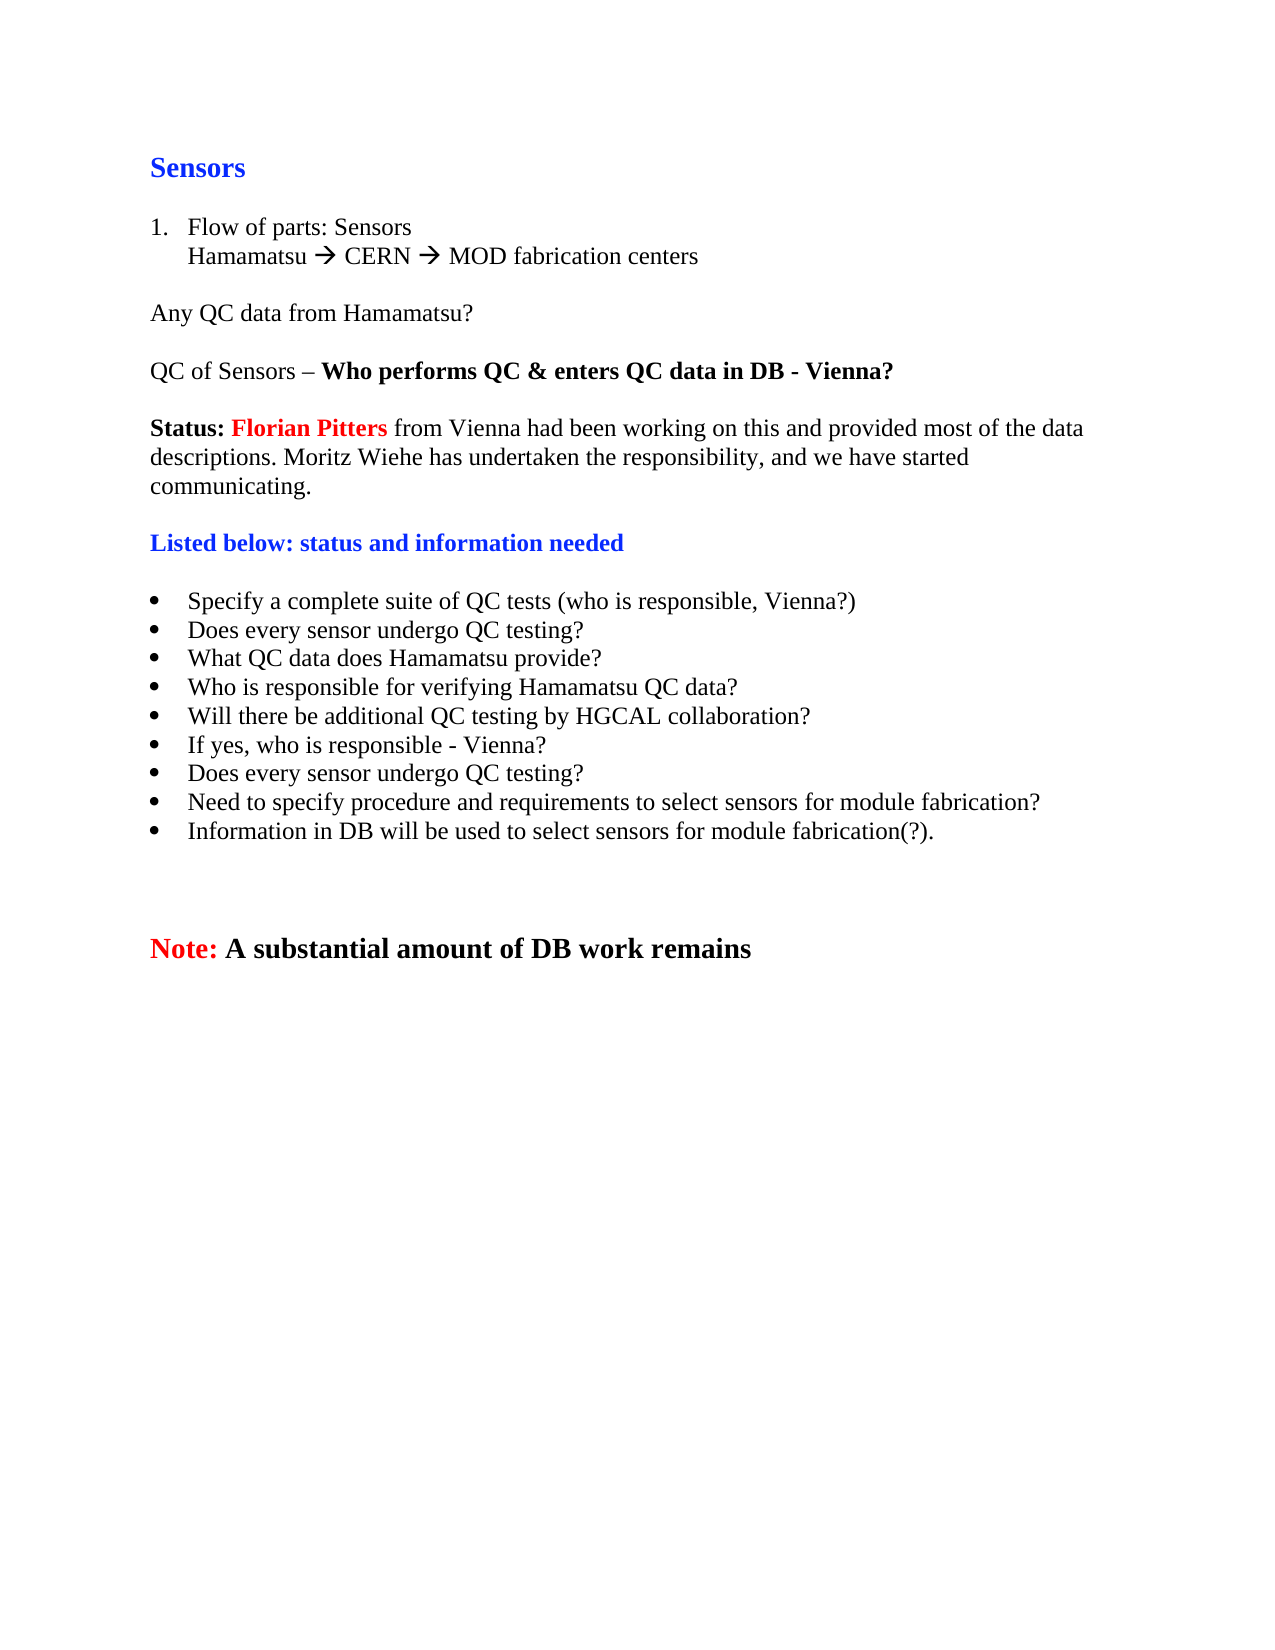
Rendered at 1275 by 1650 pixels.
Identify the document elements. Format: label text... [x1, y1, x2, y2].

text Any QC data from Hamamatsu? [150, 298, 1125, 327]
list Who is responsible for verifying Hamamatsu QC data? [150, 672, 1125, 701]
list Will there be additional QC testing by HGCAL collaboration? [150, 701, 1125, 730]
list Need to specify procedure and requirements to select sensors for module fabrication? [150, 787, 1125, 816]
text Note: A substantial amount of DB work remains [150, 931, 1125, 964]
list Flow of parts: Sensors [150, 212, 1125, 241]
text Listed below: status and information needed [150, 528, 1125, 557]
list If yes, who is responsible - Vienna? [150, 730, 1125, 758]
text QC of Sensors – Who performs QC & enters QC data in DB - Vienna? [150, 356, 1125, 385]
list Does every sensor undergo QC testing? [150, 758, 1125, 787]
list Information in DB will be used to select sensors for module fabrication(?). [150, 816, 1125, 845]
text Hamamatsu CERN MOD fabrication centers [150, 241, 1125, 270]
text Status: Florian Pitters from Vienna had been working on this and provided most of the data descriptions. Moritz Wiehe has undertaken the responsibility, and we have started communicating. [150, 413, 1125, 500]
list Specify a complete suite of QC tests (who is responsible, Vienna?) [150, 586, 1125, 615]
list What QC data does Hamamatsu provide? [150, 643, 1125, 672]
text Sensors [150, 150, 1125, 183]
list Does every sensor undergo QC testing? [150, 615, 1125, 643]
